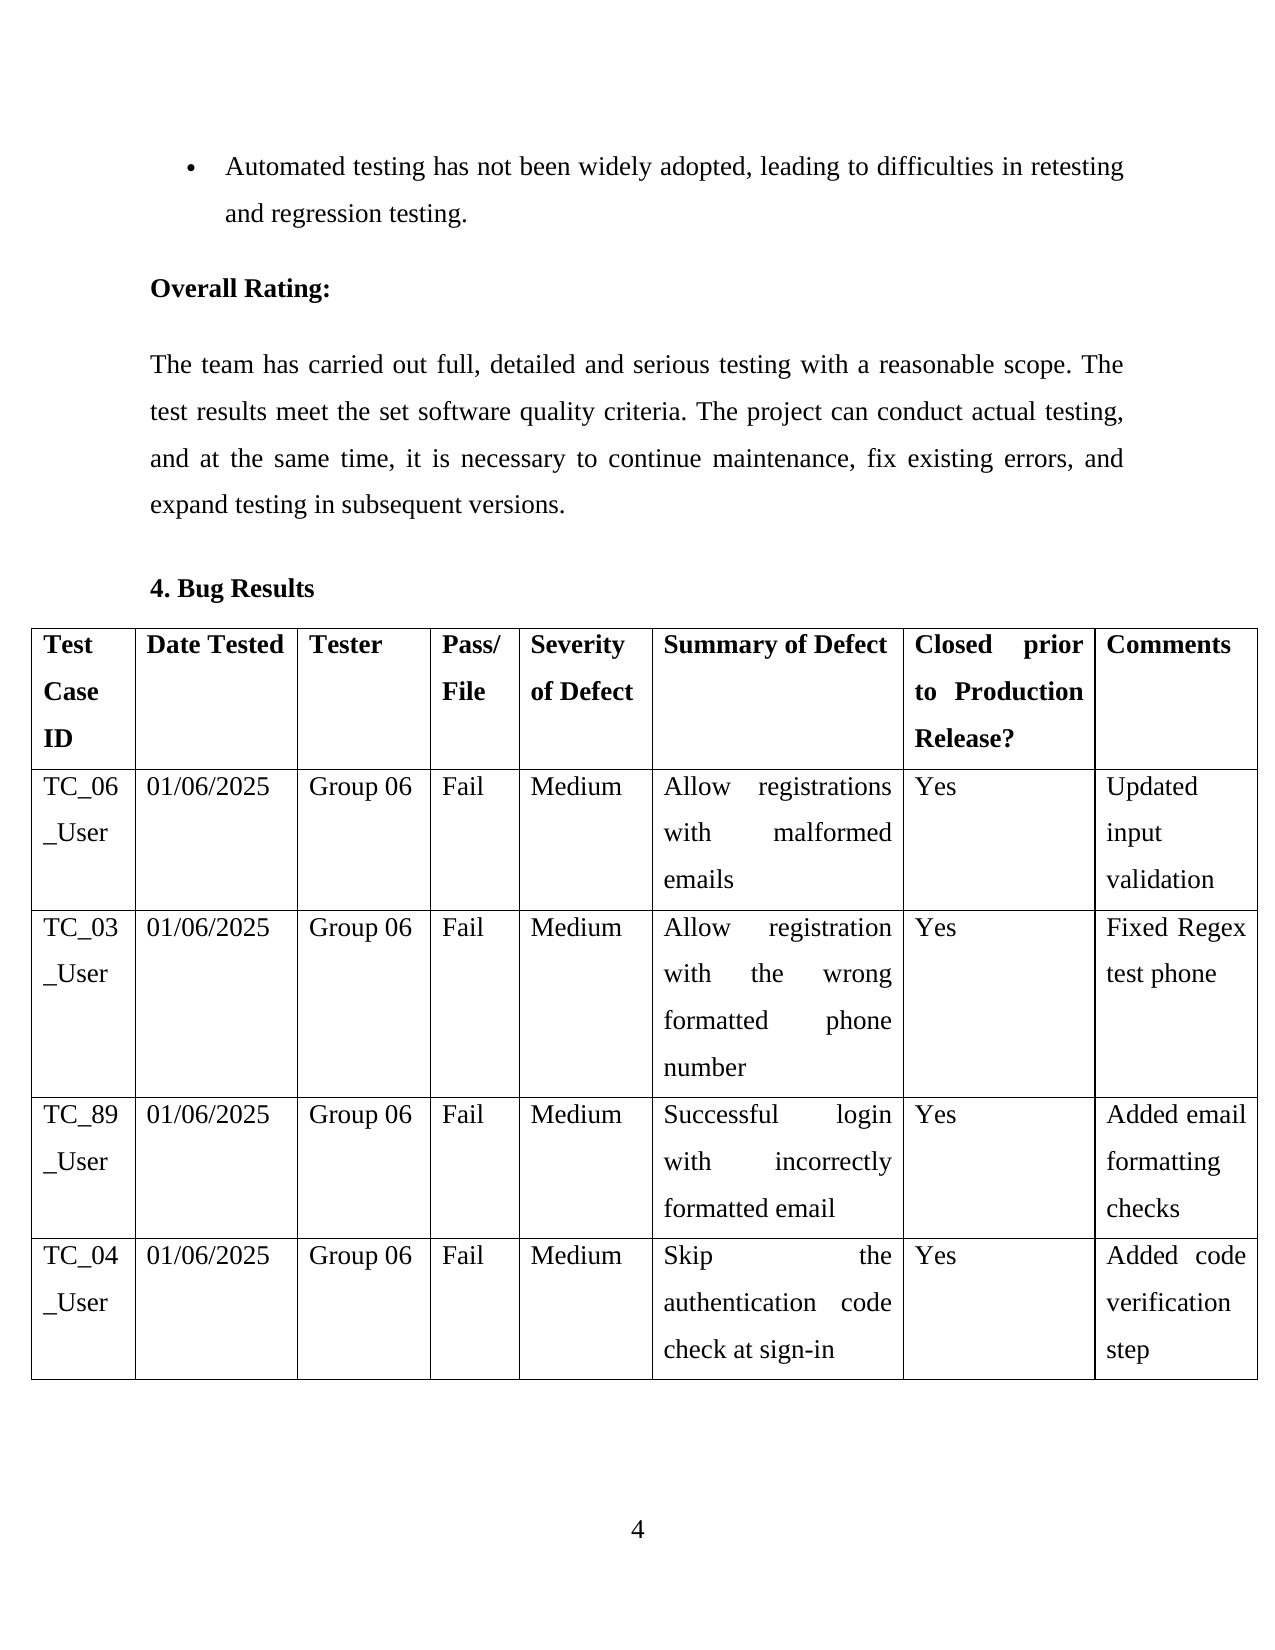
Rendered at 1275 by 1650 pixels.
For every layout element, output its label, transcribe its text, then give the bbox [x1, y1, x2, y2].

table_cell Medium [520, 911, 652, 1097]
table_cell Medium [520, 770, 652, 909]
table_cell Group 06 [298, 911, 430, 1097]
table_header Summary of Defect [653, 629, 903, 768]
table_cell Allow registrations with malformed emails [653, 770, 903, 909]
table_header Comments [1096, 629, 1257, 768]
table_cell TC_89_User [32, 1098, 135, 1238]
list Automated testing has not been widely adopted, leading to difficulties in retesting and regression testing. [187, 150, 1125, 228]
table_header Date Tested [136, 629, 297, 768]
table_cell Medium [520, 1239, 652, 1379]
text Overall Rating: [150, 272, 1125, 304]
table_cell Fail [431, 911, 519, 1097]
table_cell Added code verification step [1096, 1239, 1257, 1379]
table_cell Fail [431, 770, 519, 909]
table_cell 01/06/2025 [136, 1098, 297, 1238]
subtitle 4. Bug Results [150, 572, 1125, 604]
table_header Closed prior to Production Release? [904, 629, 1094, 768]
table_cell TC_06_User [32, 770, 135, 909]
table_cell Yes [904, 911, 1094, 1097]
table_cell Added email formatting checks [1096, 1098, 1257, 1238]
table_cell Fail [431, 1098, 519, 1238]
table_cell Yes [904, 770, 1094, 909]
table_cell Fixed Regex test phone [1096, 911, 1257, 1097]
table_header Pass/File [431, 629, 519, 768]
table_cell 01/06/2025 [136, 1239, 297, 1379]
table_cell Fail [431, 1239, 519, 1379]
table_cell 01/06/2025 [136, 911, 297, 1097]
table_header Test Case ID [32, 629, 135, 768]
table_header Severity of Defect [520, 629, 652, 768]
table_cell TC_04_User [32, 1239, 135, 1379]
table_cell 01/06/2025 [136, 770, 297, 909]
table_cell TC_03_User [32, 911, 135, 1097]
table_cell Skip the authentication code check at sign-in [653, 1239, 903, 1379]
table_header Tester [298, 629, 430, 768]
table_cell Group 06 [298, 770, 430, 909]
table_cell Group 06 [298, 1098, 430, 1238]
table_cell Successful login with incorrectly formatted email [653, 1098, 903, 1238]
table_cell Medium [520, 1098, 652, 1238]
table_cell Allow registration with the wrong formatted phone number [653, 911, 903, 1097]
table_cell Updated input validation [1096, 770, 1257, 909]
table_cell Yes [904, 1239, 1094, 1379]
text The team has carried out full, detailed and serious testing with a reasonable scope. The test results meet the set software quality criteria. The project can conduct actual testing, and at the same time, it is necessary to continue maintenance, fix existing errors, and expand testing in subsequent versions. [150, 348, 1125, 519]
table_cell Yes [904, 1098, 1094, 1238]
table_cell Group 06 [298, 1239, 430, 1379]
